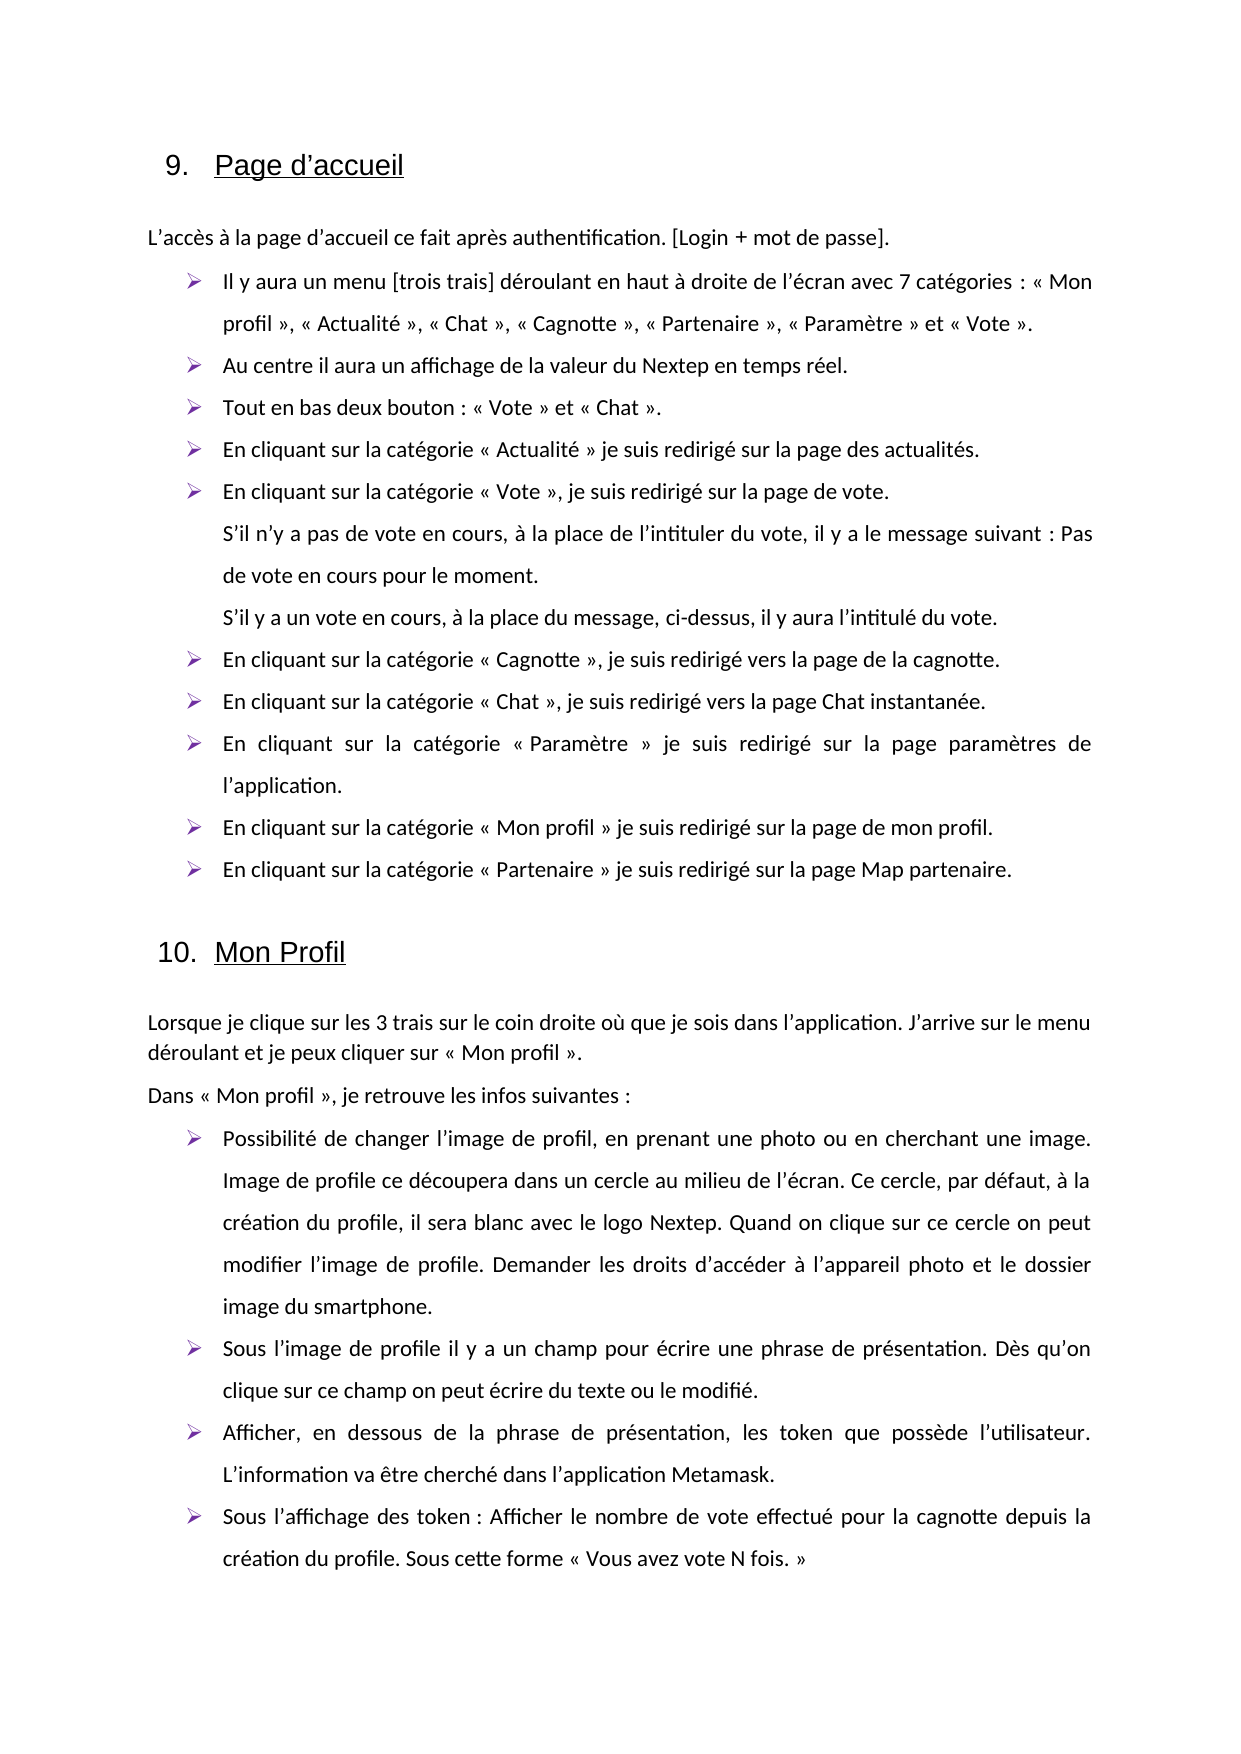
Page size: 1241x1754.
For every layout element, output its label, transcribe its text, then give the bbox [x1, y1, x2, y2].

list S’il y a un vote en cours, à la place du message, ci-dessus, il y aura l’intitulé du vote. [223, 603, 1093, 631]
text Dans « Mon profil », je retrouve les infos suivantes : [148, 1081, 1093, 1109]
list Sous l’affichage des token : Afficher le nombre de vote effectué pour la cagnotte depuis la création du profile. Sous cette forme « Vous avez vote N fois. » [185, 1502, 1093, 1572]
list Au centre il aura un affichage de la valeur du Nextep en temps réel. [185, 351, 1093, 379]
list Possibilité de changer l’image de profil, en prenant une photo ou en cherchant une image. Image de profile ce découpera dans un cercle au milieu de l’écran. Ce cercle, par défaut, à la création du profile, il sera blanc avec le logo Nextep. Quand on clique sur ce cercle on peut modifier l’image de profile. Demander les droits d’accéder à l’appareil photo et le dossier image du smartphone. [185, 1124, 1093, 1320]
list En cliquant sur la catégorie « Vote », je suis redirigé sur la page de vote. [185, 477, 1093, 505]
list En cliquant sur la catégorie « Actualité » je suis redirigé sur la page des actualités. [185, 435, 1093, 463]
list En cliquant sur la catégorie « Chat », je suis redirigé vers la page Chat instantanée. [185, 687, 1093, 715]
list En cliquant sur la catégorie « Paramètre » je suis redirigé sur la page paramètres de l’application. [185, 729, 1093, 799]
list En cliquant sur la catégorie « Cagnotte », je suis redirigé vers la page de la cagnotte. [185, 645, 1093, 673]
subtitle Mon Profil [177, 935, 1093, 968]
text L’accès à la page d’accueil ce fait après authentification. [Login + mot de passe]. [148, 221, 1093, 252]
list Tout en bas deux bouton : « Vote » et « Chat ». [185, 393, 1093, 421]
list Sous l’image de profile il y a un champ pour écrire une phrase de présentation. Dès qu’on clique sur ce champ on peut écrire du texte ou le modifié. [185, 1334, 1093, 1404]
subtitle Page d’accueil [177, 148, 1093, 181]
list En cliquant sur la catégorie « Partenaire » je suis redirigé sur la page Map partenaire. [185, 855, 1093, 883]
list Il y aura un menu [trois trais] déroulant en haut à droite de l’écran avec 7 catégories : « Mon profil », « Actualité », « Chat », « Cagnotte », « Partenaire », « Paramètre » et « Vote ». [185, 267, 1093, 337]
text Lorsque je clique sur les 3 trais sur le coin droite où que je sois dans l’application. J’arrive sur le menu déroulant et je peux cliquer sur « Mon profil ». [148, 1008, 1093, 1067]
list Afficher, en dessous de la phrase de présentation, les token que possède l’utilisateur. L’information va être cherché dans l’application Metamask. [185, 1418, 1093, 1488]
list S’il n’y a pas de vote en cours, à la place de l’intituler du vote, il y a le message suivant : Pas de vote en cours pour le moment. [223, 519, 1093, 589]
list En cliquant sur la catégorie « Mon profil » je suis redirigé sur la page de mon profil. [185, 813, 1093, 841]
